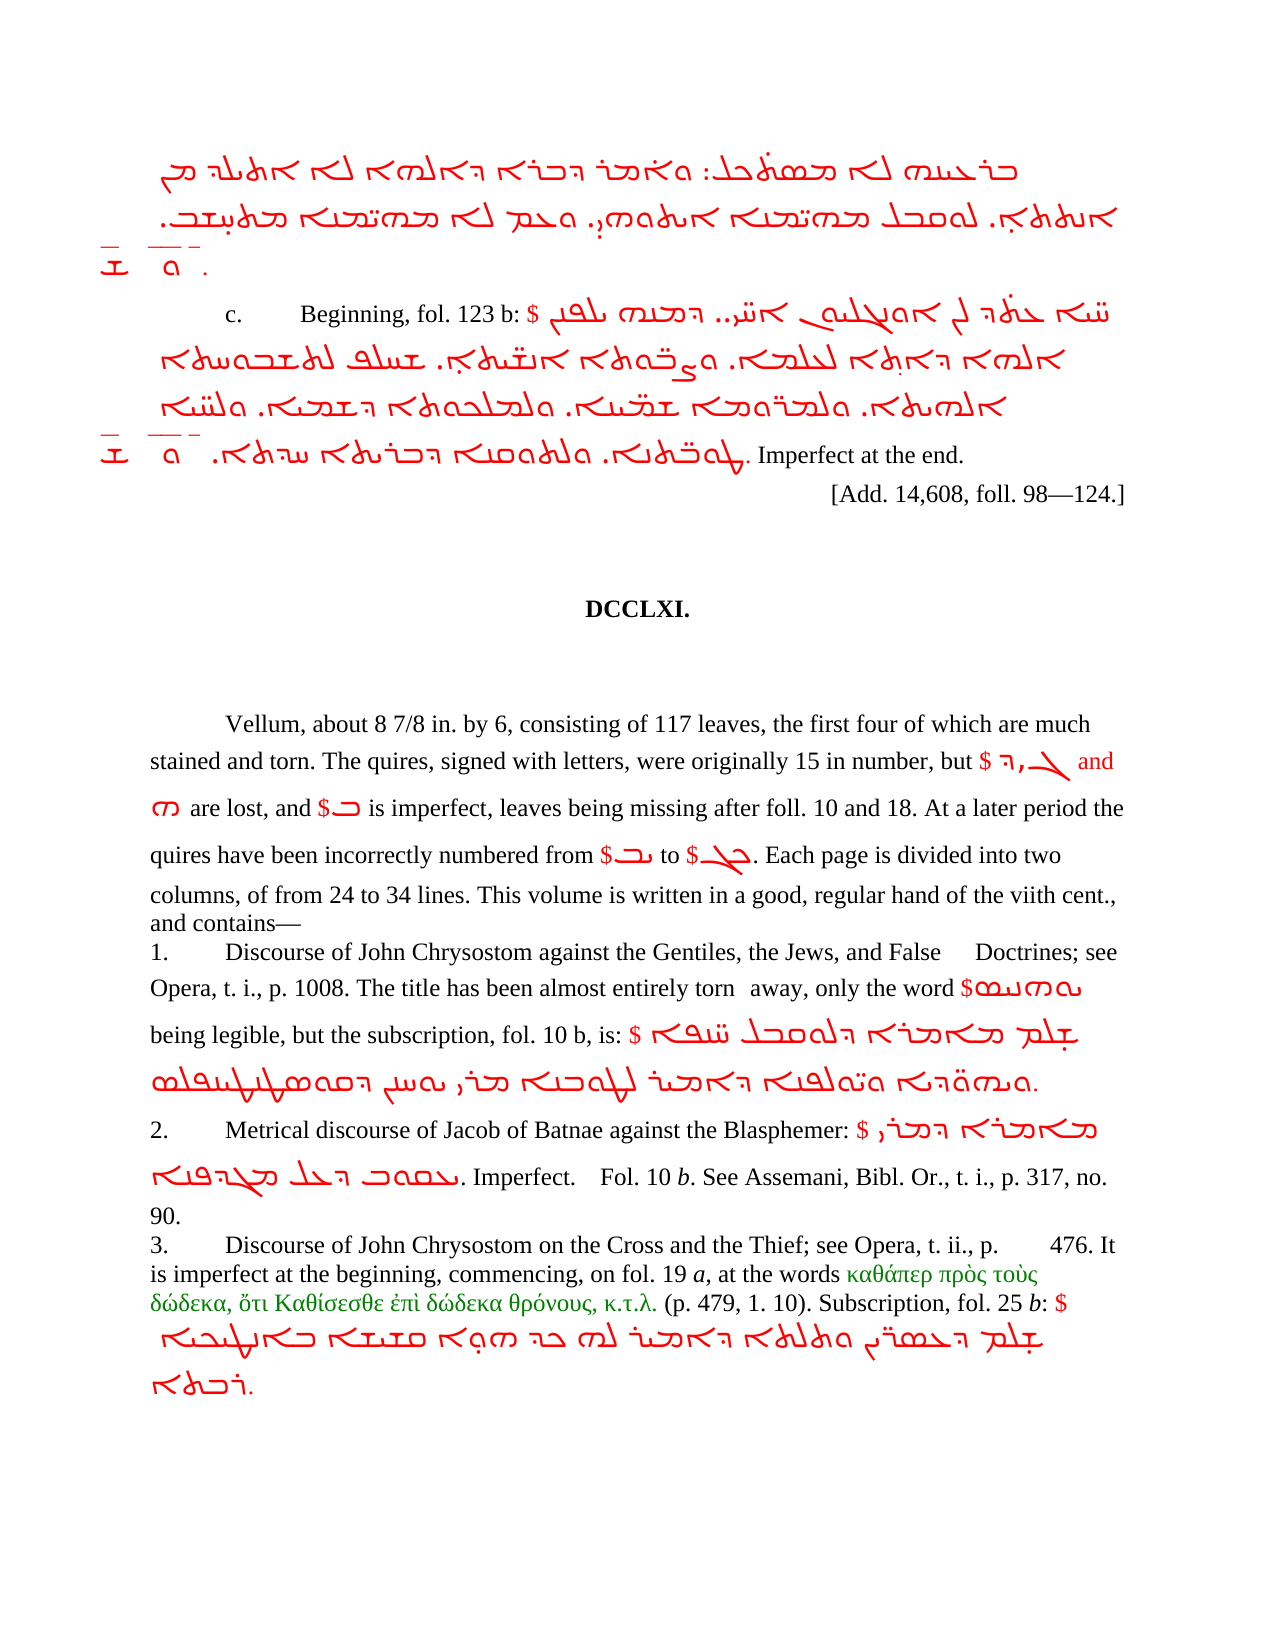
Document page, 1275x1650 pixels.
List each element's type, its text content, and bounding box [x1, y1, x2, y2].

text DCCLXI. [150, 594, 1125, 623]
text [Add. 14,608, foll. 98—124.] [150, 479, 1125, 508]
text c. Beginning, fol. 123 b: $ܚ̈ܝܐ ܥܬ̇ܕ ܠܢ ܐܘܢܓܠܝܘܢ ܐܚ̈ܝ.. ܕܡܢܗ ܝܠܦܢܢ ܐܠܗܐ ܕܐܬ݂ܐ ܠܥܠܡܐ. ܘܨܒ̈ܘܬܐ ܐܢܫ̈ܝܬܐ̣. ܫܚܠܦ ܠܬܫܒܘܚܬܐ ܐܠܗܝܬܐ. ܘܠܡܪ̈ܘܡܐ ܫܡ̈ܝܢܐ. ܘܠܡܠܟܘܬܐ ܕܫܡܝܐ. ܘܠܚ̈ܝܐ ܛܘܒ̈ܬܢܐ. ܘܠܬܘܩܢܐ ܕܒܪܝܬܐ ܚܕܬܐ. ܏ܘܫ. Imperfect at the end. [150, 291, 1125, 479]
text 1. Discourse of John Chrysostom against the Gentiles, the Jews, and False Doctrines; see Opera, t. i., p. 1008. The title has been almost entirely torn away, only the word $ܝܘܗܢܝܣ being legible, but the subscription, fol. 10 b, is: $ܫ̣ܠܡ ܡܐܡܪܐ ܕܠܘܩܒܠ ܚ̈ܢܦܐ ܘܝܗܘ̈ܕܝܐ ܘܝ̈ܘܠܦܢܐ ܕܐܡܝܪ ܠܛܘܒܢܐ ܡܪܝ ܝܘܚܢܢ ܕܩܘܣܛܢܛܝܢܦܠܣ. [150, 937, 1125, 1107]
text 3. Discourse of John Chrysostom on the Cross and the Thief; see Opera, t. ii., p. 476. It is imperfect at the beginning, commencing, on fol. 19 a, at the words καθάπερ πρὸς τοὺς δώδεκα, ὄτι Καθίσεσθε ἐπὶ δώδεκα θρόνους, κ.τ.λ. (p. 479, 1. 10). Subscription, fol. 25 b: $ܫ̣ܠܡ ܕܥܣܪ̈ܝܢ ܘܬܠܬܐ ܕܐܡܝܪ ܠܗ ܟܕ ܗܘ̣ܐ ܩܫܝܫܐ ܒܐܢܛܝܟܝܐ ܪܒܬܐ. [150, 1230, 1125, 1411]
text Vellum, about 8 7/8 in. by 6, consisting of 117 leaves, the first four of which are much stained and torn. The quires, signed with letters, were originally 15 in number, but $ ܓ,ܕ and ܗ are lost, and $ܒ is imperfect, leaves being missing after foll. 10 and 18. At a later period the quires have been incorrectly numbered from $ܝܒ to $ܟܓ. Each page is divided into two columns, of from 24 to 34 lines. This volume is written in a good, regular hand of the viith cent., and contains— [150, 709, 1125, 937]
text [150, 150, 1125, 291]
text 2. Metrical discourse of Jacob of Batnae against the Blasphemer: $ܡܐܡܪܐ ܕܡܪܝ ܝܥܩܘܒ ܕܥܠ ܡܓܕܦܢܐ. Imperfect. Fol. 10 b. See Assemani, Bibl. Or., t. i., p. 317, no. 90. [150, 1107, 1125, 1230]
